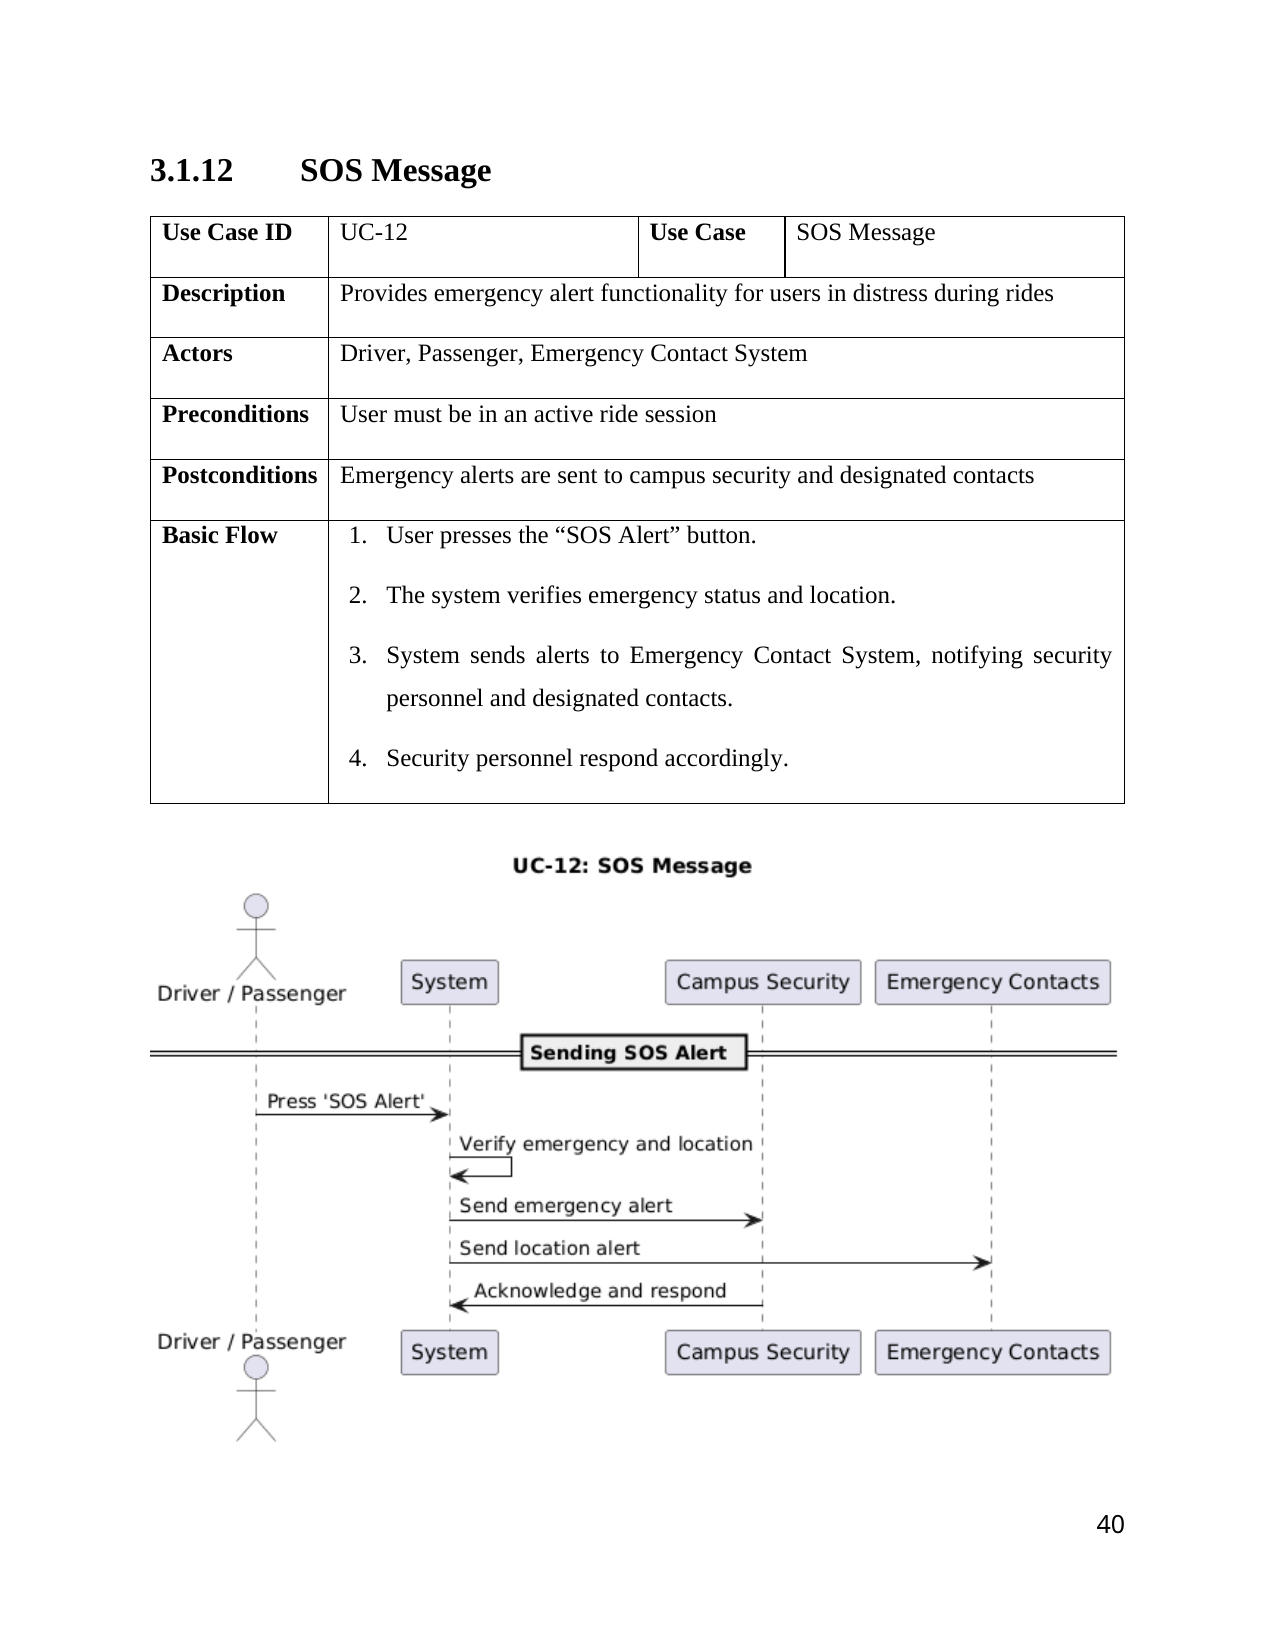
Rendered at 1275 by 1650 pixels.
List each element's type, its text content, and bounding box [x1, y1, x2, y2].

table_header SOS Message [786, 217, 1124, 277]
table_cell Actors [151, 338, 328, 398]
table_cell Description [151, 278, 328, 337]
picture [150, 832, 1125, 1449]
table_cell Preconditions [151, 399, 328, 459]
table_cell Provides emergency alert functionality for users in distress during rides [329, 278, 1124, 337]
table_cell Basic Flow [151, 521, 328, 803]
table_cell Driver, Passenger, Emergency Contact System [329, 338, 1124, 398]
subtitle SOS Message [150, 150, 1125, 188]
table_cell User must be in an active ride session [329, 399, 1124, 459]
table_cell Postconditions [151, 460, 328, 519]
table_header Use Case ID [151, 217, 328, 277]
table_cell User presses the “SOS Alert” button. The system verifies emergency status and location. System sends alerts to Emergency Contact System, notifying security personnel and designated contacts. Security personnel respond accordingly. [329, 521, 1124, 803]
table_header Use Case [639, 217, 784, 277]
table_header UC-12 [329, 217, 638, 277]
table_cell Emergency alerts are sent to campus security and designated contacts [329, 460, 1124, 519]
